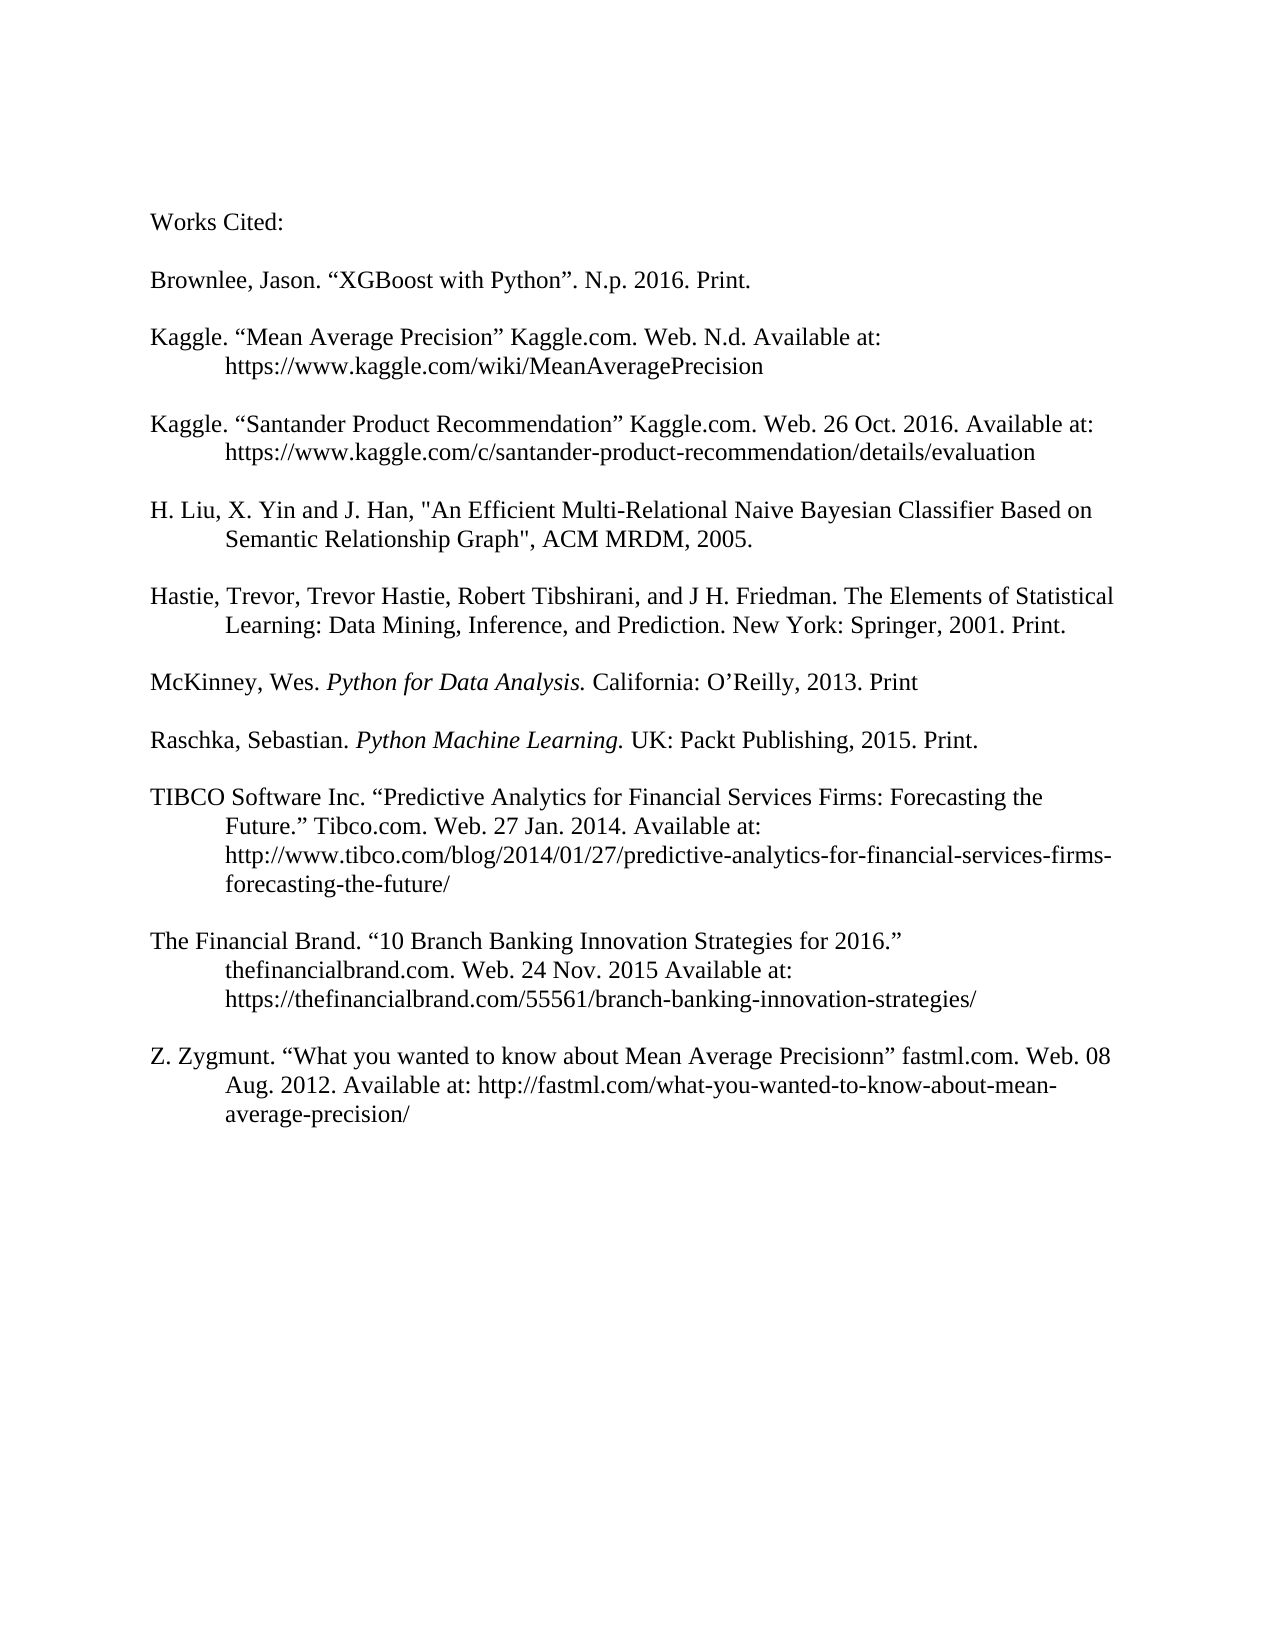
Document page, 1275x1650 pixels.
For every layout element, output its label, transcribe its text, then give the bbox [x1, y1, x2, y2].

text H. Liu, X. Yin and J. Han, "An Efficient Multi-Relational Naive Bayesian Classifier Based on Semantic Relationship Graph", ACM MRDM, 2005. [150, 495, 1125, 552]
text Kaggle. “Mean Average Precision” Kaggle.com. Web. N.d. Available at: https://www.kaggle.com/wiki/MeanAveragePrecision [150, 322, 1125, 380]
text Raschka, Sebastian. Python Machine Learning. UK: Packt Publishing, 2015. Print. [150, 725, 1125, 754]
text Brownlee, Jason. “XGBoost with Python”. N.p. 2016. Print. [150, 265, 1125, 294]
text Works Cited: [150, 207, 1125, 236]
text Z. Zygmunt. “What you wanted to know about Mean Average Precisionn” fastml.com. Web. 08 Aug. 2012. Available at: http://fastml.com/what-you-wanted-to-know-about-mean-average-precision/ [150, 1041, 1125, 1127]
text Hastie, Trevor, Trevor Hastie, Robert Tibshirani, and J H. Friedman. The Elements of Statistical Learning: Data Mining, Inference, and Prediction. New York: Springer, 2001. Print. [150, 581, 1125, 639]
text Kaggle. “Santander Product Recommendation” Kaggle.com. Web. 26 Oct. 2016. Available at: https://www.kaggle.com/c/santander-product-recommendation/details/evaluation [150, 409, 1125, 466]
text McKinney, Wes. Python for Data Analysis. California: O’Reilly, 2013. Print [150, 667, 1125, 696]
text TIBCO Software Inc. “Predictive Analytics for Financial Services Firms: Forecasting the Future.” Tibco.com. Web. 27 Jan. 2014. Available at: http://www.tibco.com/blog/2014/01/27/predictive-analytics-for-financial-services-firms-forecasting-the-future/ [150, 782, 1125, 897]
text The Financial Brand. “10 Branch Banking Innovation Strategies for 2016.” thefinancialbrand.com. Web. 24 Nov. 2015 Available at: https://thefinancialbrand.com/55561/branch-banking-innovation-strategies/ [150, 926, 1125, 1012]
